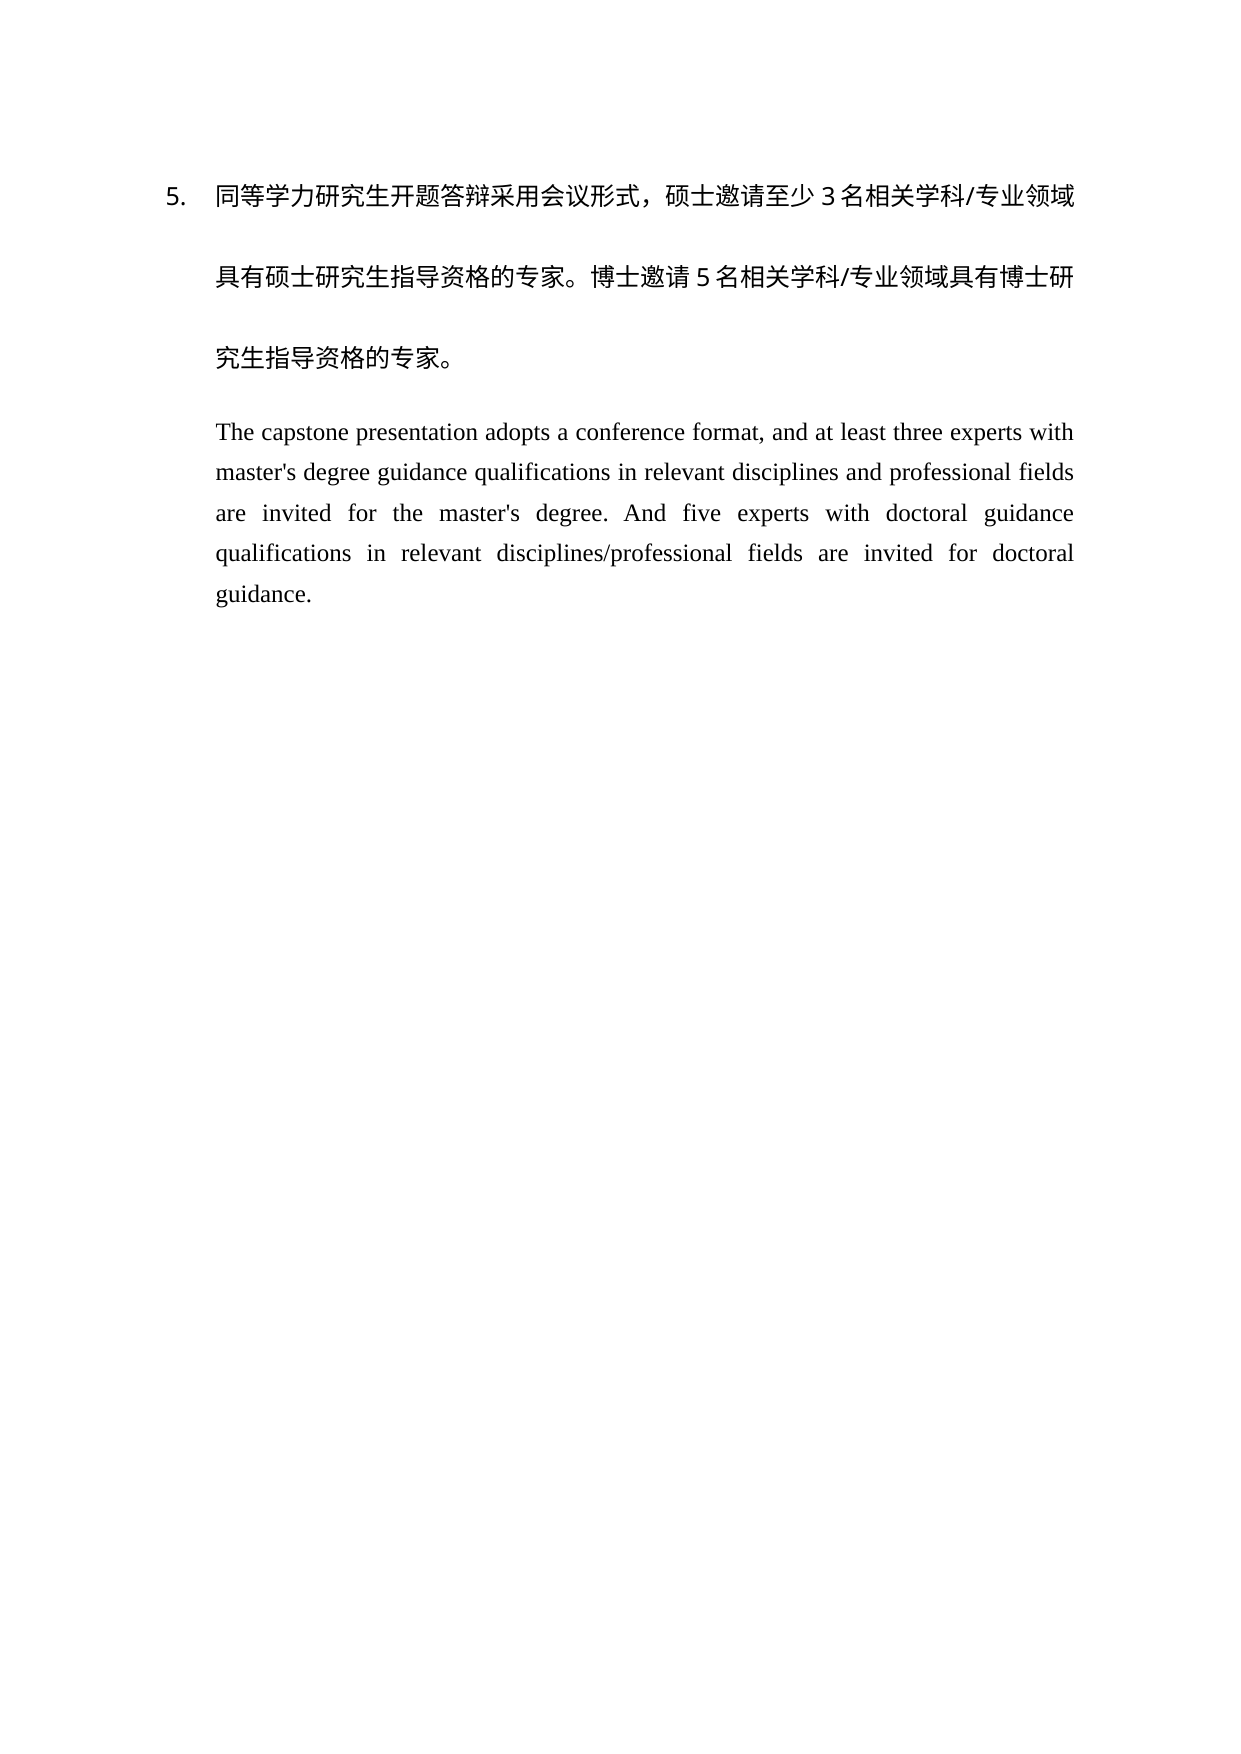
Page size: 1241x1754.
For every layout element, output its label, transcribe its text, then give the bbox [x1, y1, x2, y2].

text The capstone presentation adopts a conference format, and at least three experts with master's degree guidance qualifications in relevant disciplines and professional fields are invited for the master's degree. And five experts with doctoral guidance qualifications in relevant disciplines/professional fields are invited for doctoral guidance. [215, 415, 1075, 610]
list 同等学力研究生开题答辩采用会议形式，硕士邀请至少3名相关学科/专业领域具有硕士研究生指导资格的专家。博士邀请5名相关学科/专业领域具有博士研究生指导资格的专家。 [165, 162, 1075, 389]
